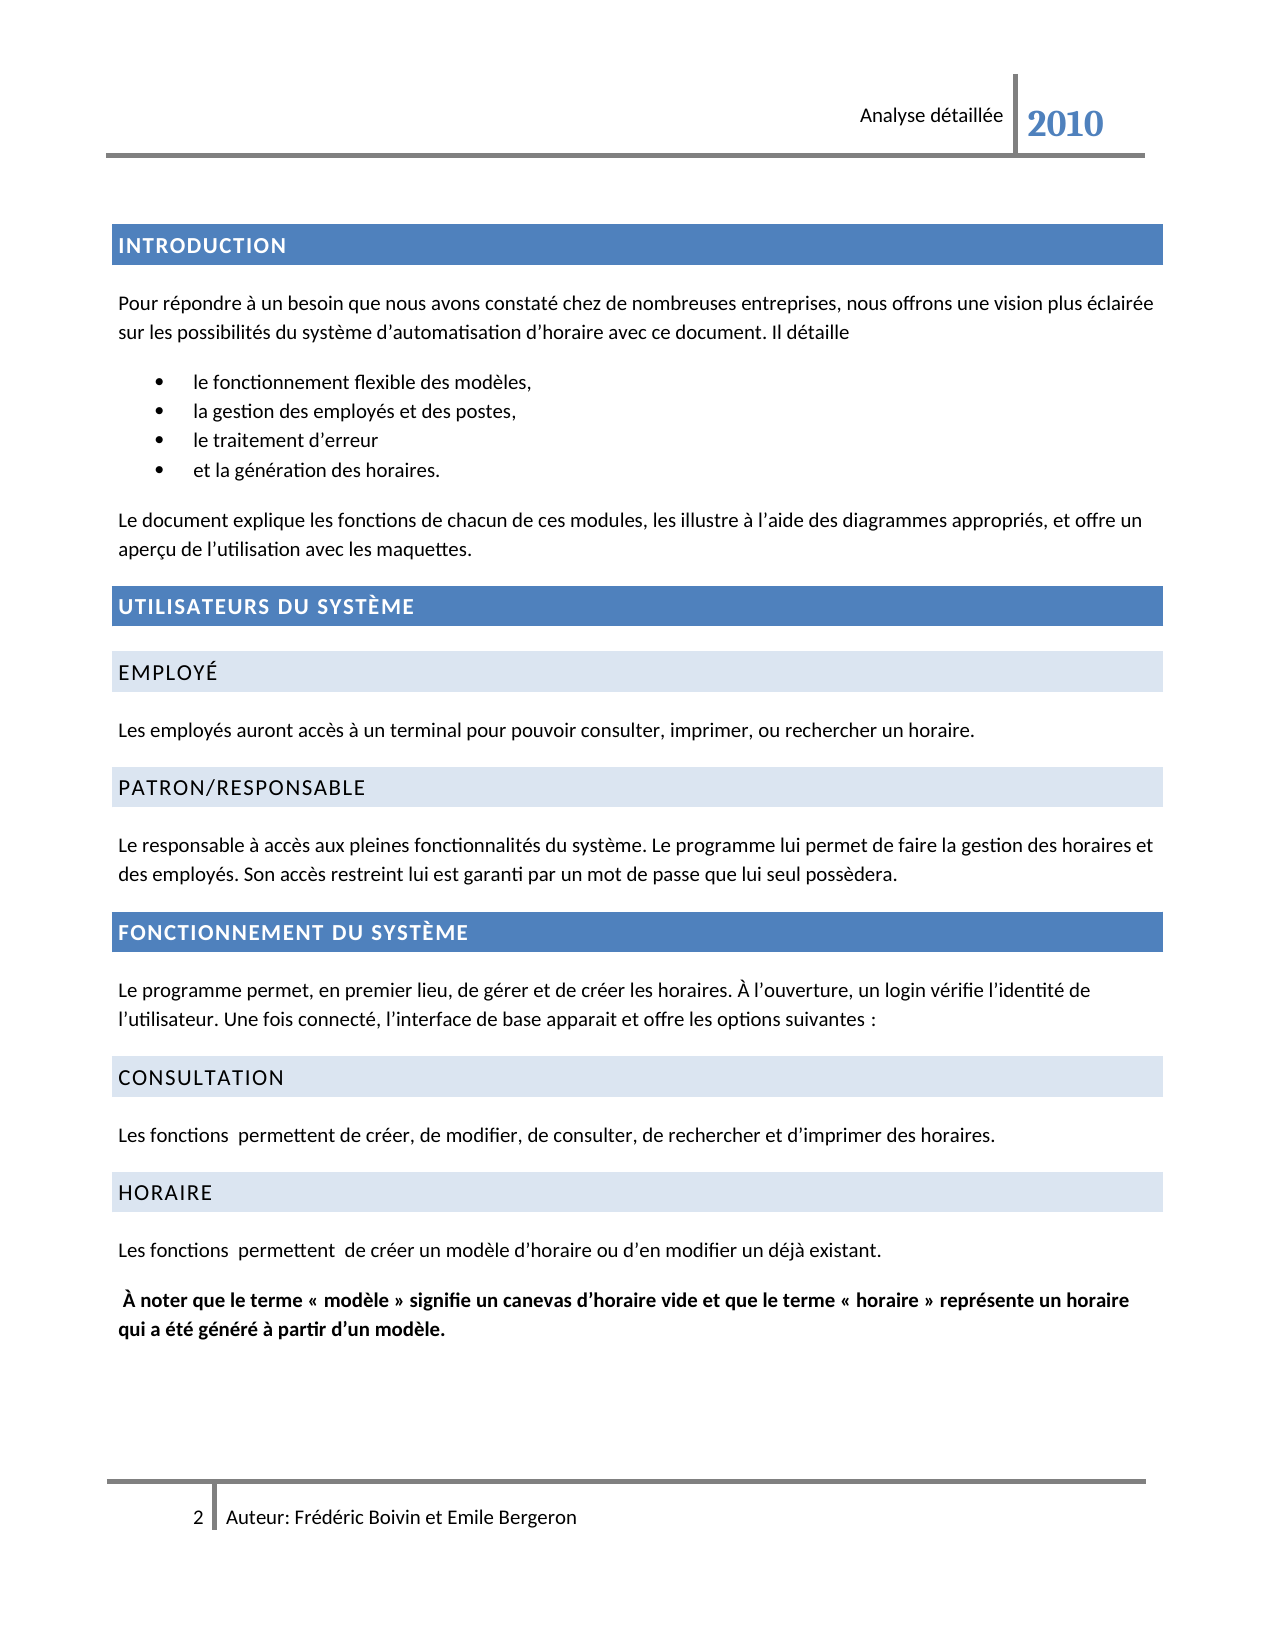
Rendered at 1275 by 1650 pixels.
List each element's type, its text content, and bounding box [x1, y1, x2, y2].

subtitle Patron/Responsable [118, 773, 1157, 801]
text Les fonctions permettent de créer, de modifier, de consulter, de rechercher et d’imprimer des horaires. [118, 1122, 1157, 1147]
subtitle Horaire [118, 1178, 1157, 1206]
text Le document explique les fonctions de chacun de ces modules, les illustre à l’aide des diagrammes appropriés, et offre un aperçu de l’utilisation avec les maquettes. [118, 507, 1157, 561]
list la gestion des employés et des postes, [156, 398, 1157, 424]
subtitle Consultation [118, 1063, 1157, 1091]
text Les employés auront accès à un terminal pour pouvoir consulter, imprimer, ou rechercher un horaire. [118, 717, 1157, 742]
list le traitement d’erreur [156, 428, 1157, 453]
text Le responsable à accès aux pleines fonctionnalités du système. Le programme lui permet de faire la gestion des horaires et des employés. Son accès restreint lui est garanti par un mot de passe que lui seul possèdera. [118, 832, 1157, 887]
subtitle Employé [118, 658, 1157, 686]
subtitle Fonctionnement du système [118, 918, 1157, 946]
text Les fonctions permettent de créer un modèle d’horaire ou d’en modifier un déjà existant. [118, 1237, 1157, 1263]
text Pour répondre à un besoin que nous avons constaté chez de nombreuses entreprises, nous offrons une vision plus éclairée sur les possibilités du système d’automatisation d’horaire avec ce document. Il détaille [118, 290, 1157, 345]
list et la génération des horaires. [156, 457, 1157, 482]
list le fonctionnement flexible des modèles, [156, 369, 1157, 395]
subtitle Utilisateurs du système [118, 592, 1157, 620]
subtitle Introduction [118, 231, 1157, 259]
text À noter que le terme « modèle » signifie un canevas d’horaire vide et que le terme « horaire » représente un horaire qui a été généré à partir d’un modèle. [118, 1287, 1157, 1342]
text Le programme permet, en premier lieu, de gérer et de créer les horaires. À l’ouverture, un login vérifie l’identité de l’utilisateur. Une fois connecté, l’interface de base apparait et offre les options suivantes : [118, 977, 1157, 1032]
